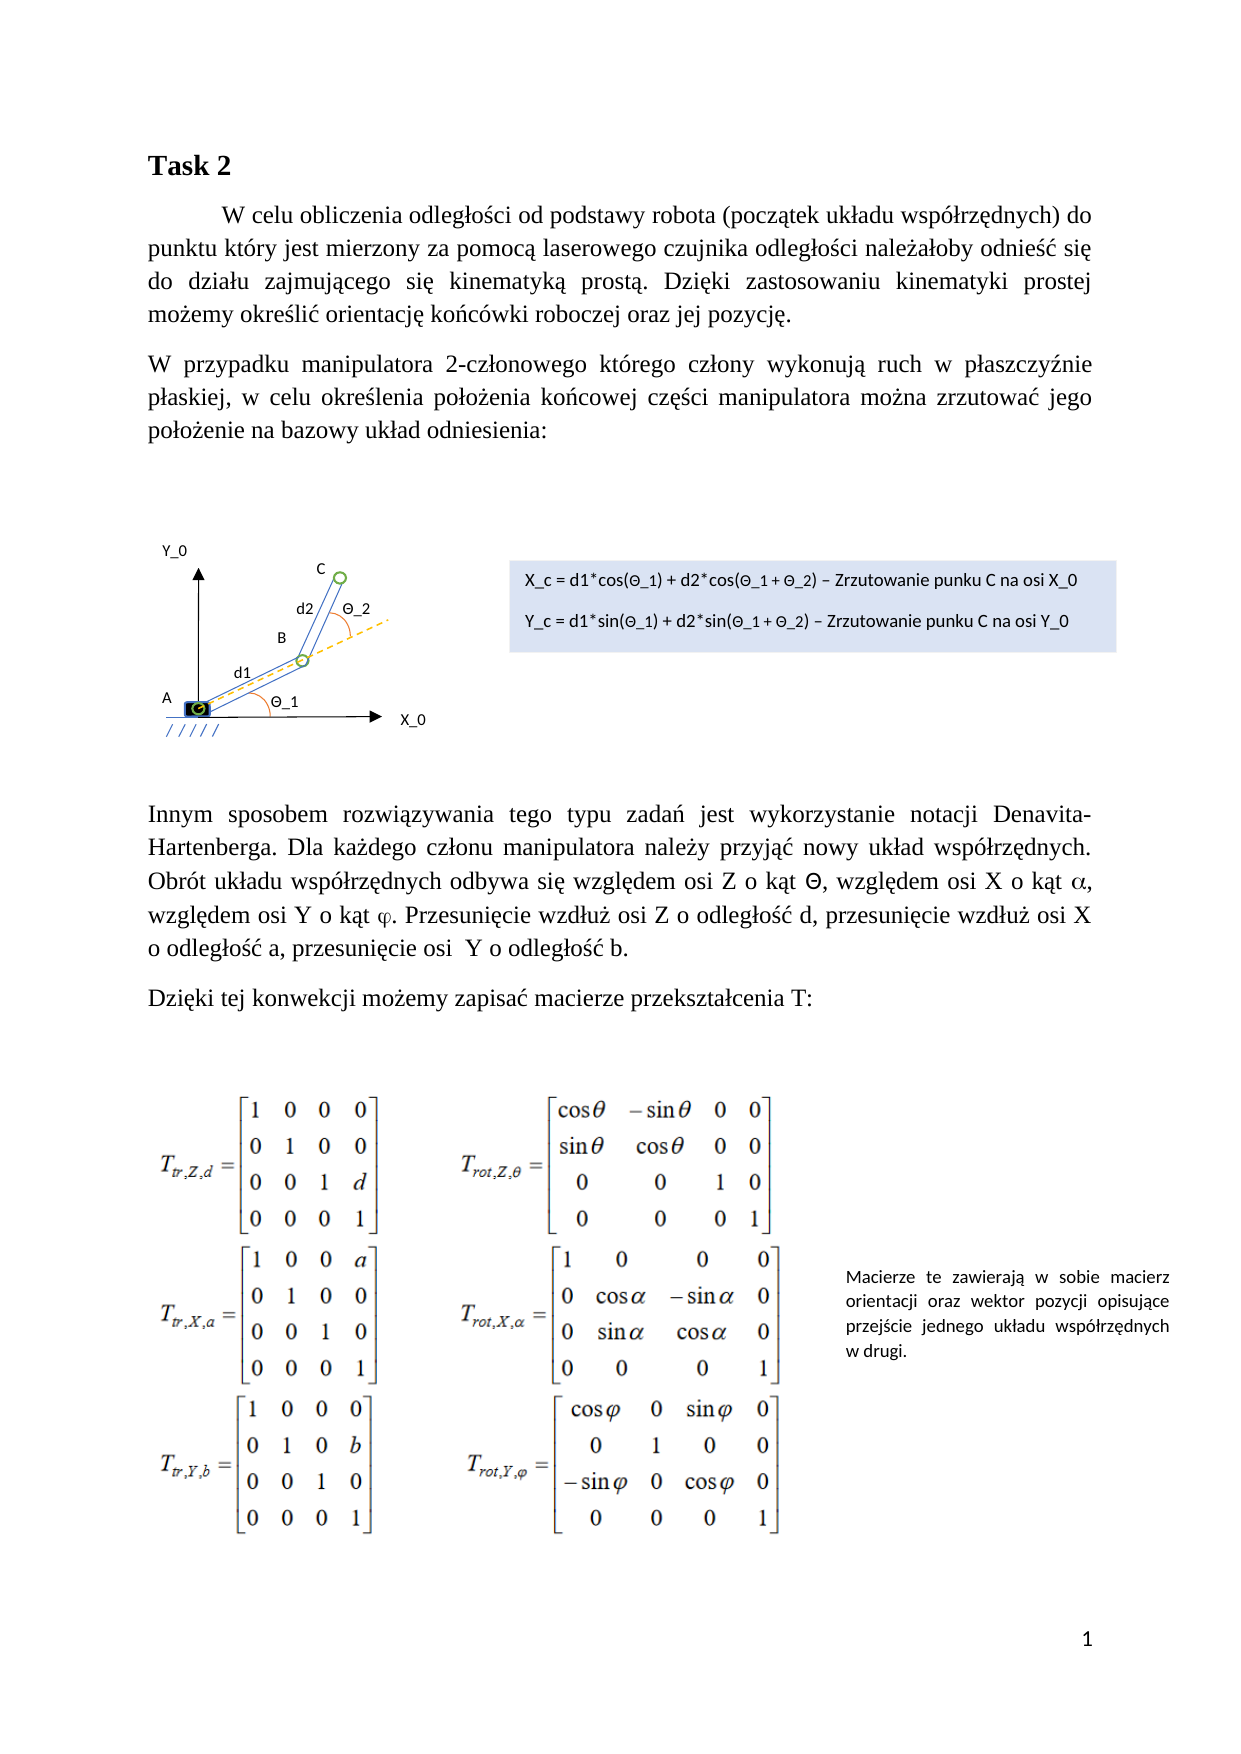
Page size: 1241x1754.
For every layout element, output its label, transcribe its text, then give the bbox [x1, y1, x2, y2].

text W celu obliczenia odległości od podstawy robota (początek układu współrzędnych) do punktu który jest mierzony za pomocą laserowego czujnika odległości należałoby odnieść się do działu zajmującego się kinematyką prostą. Dzięki zastosowaniu kinematyki prostej możemy określić orientację końcówki roboczej oraz jej pozycję. [148, 200, 1093, 328]
text W przypadku manipulatora 2-członowego którego człony wykonują ruch w płaszczyźnie płaskiej, w celu określenia położenia końcowej części manipulatora można zrzutować jego położenie na bazowy układ odniesienia: [148, 349, 1093, 444]
text Innym sposobem rozwiązywania tego typu zadań jest wykorzystanie notacji Denavita-Hartenberga. Dla każdego członu manipulatora należy przyjąć nowy układ współrzędnych. Obrót układu współrzędnych odbywa się względem osi Z o kąt Θ, względem osi X o kąt , względem osi Y o kąt . Przesunięcie wzdłuż osi Z o odległość d, przesunięcie wzdłuż osi X o odległość a, przesunięcie osi Y o odległość b. [148, 799, 1093, 962]
text Task 2 [148, 148, 1093, 181]
text Dzięki tej konwekcji możemy zapisać macierze przekształcenia T: [148, 983, 1093, 1011]
picture [147, 1082, 785, 1545]
